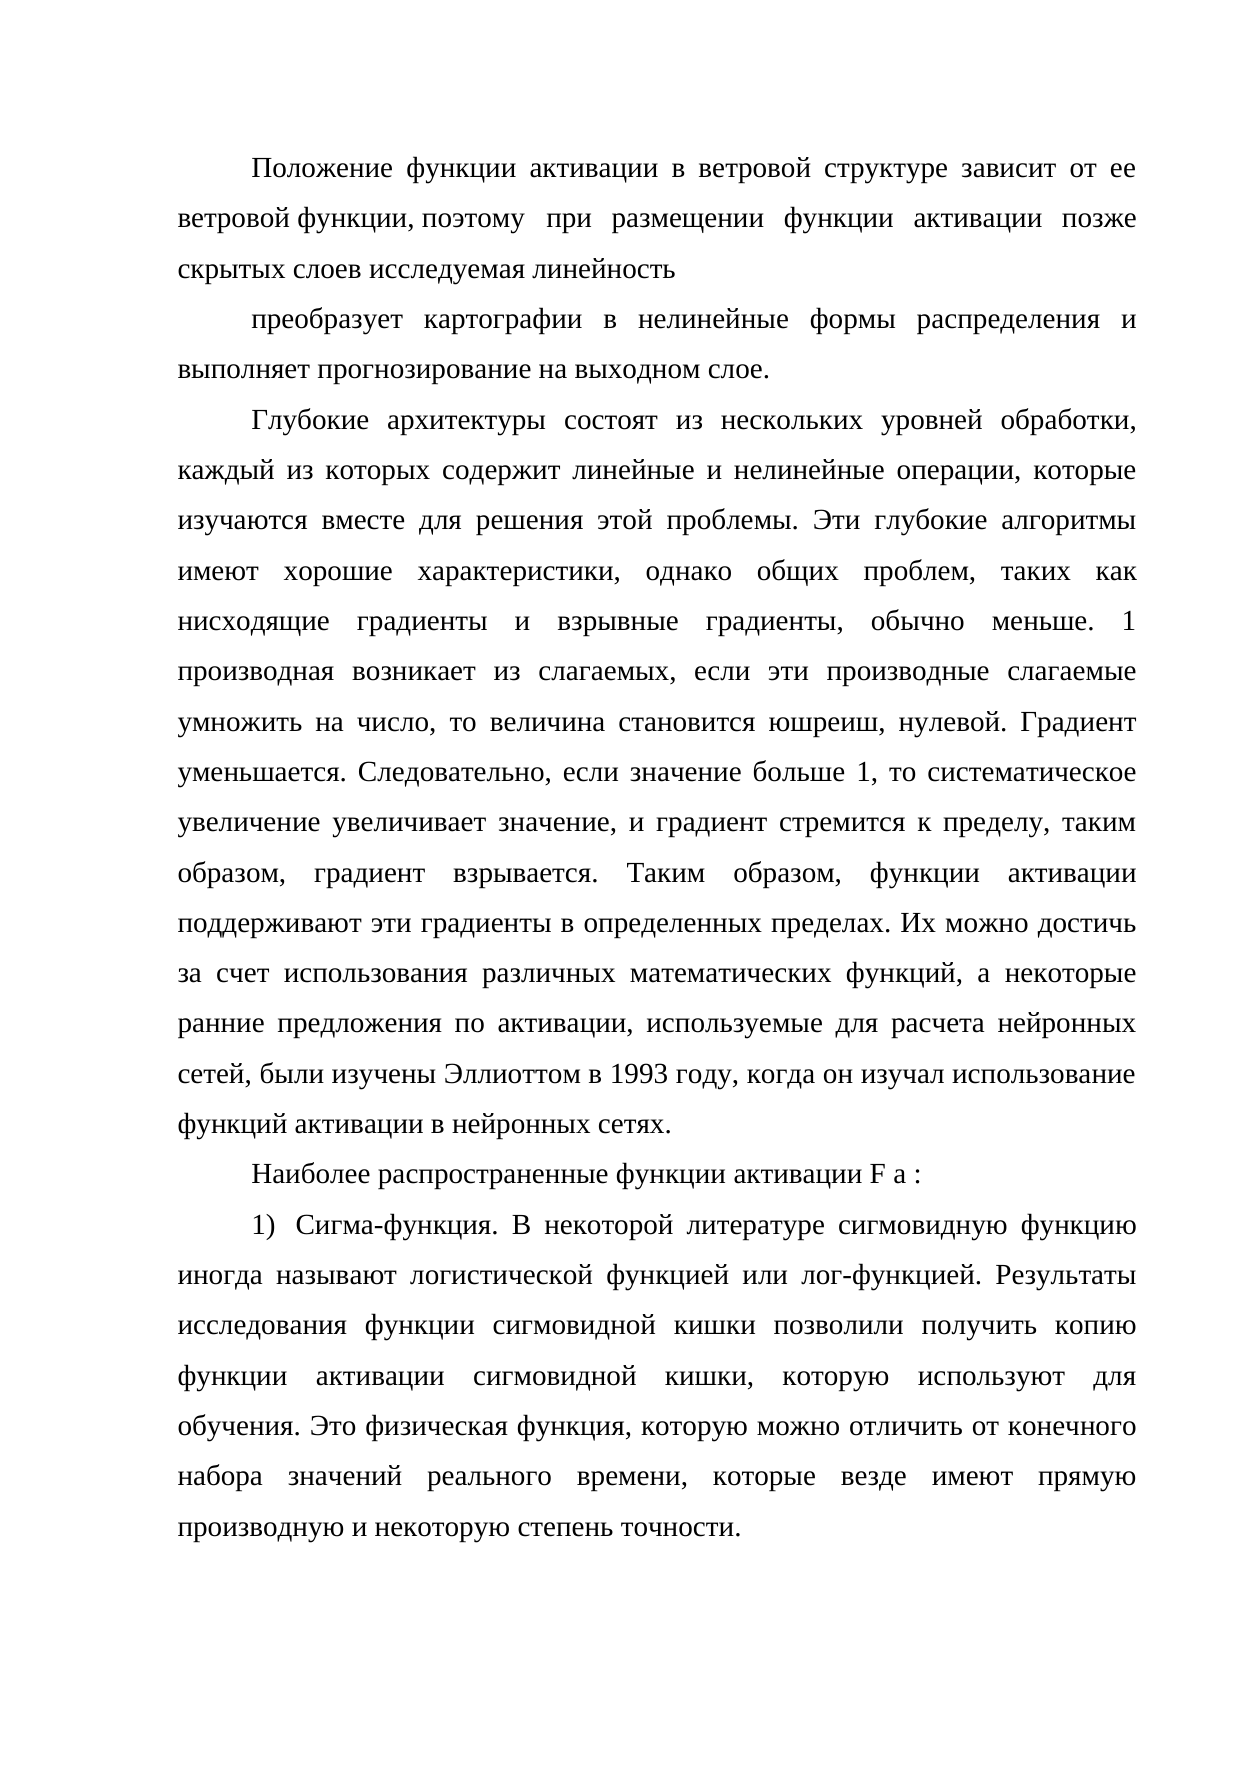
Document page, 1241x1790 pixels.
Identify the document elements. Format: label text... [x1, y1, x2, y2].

text Положение функции активации в ветровой структуре зависит от ее ветровой функции, поэтому при размещении функции активации позже скрытых слоев исследуемая линейность [177, 150, 1137, 284]
list Сигма-функция. В некоторой литературе сигмовидную функцию иногда называют логистической функцией или лог-функцией. Результаты исследования функции сигмовидной кишки позволили получить копию функции активации сигмовидной кишки, которую используют для обучения. Это физическая функция, которую можно отличить от конечного набора значений реального времени, которые везде имеют прямую производную и некоторую степень точности. [177, 1207, 1137, 1542]
text Глубокие архитектуры состоят из нескольких уровней обработки, каждый из которых содержит линейные и нелинейные операции, которые изучаются вместе для решения этой проблемы. Эти глубокие алгоритмы имеют хорошие характеристики, однако общих проблем, таких как нисходящие градиенты и взрывные градиенты, обычно меньше. 1 производная возникает из слагаемых, если эти производные слагаемые умножить на число, то величина становится юшреиш, нулевой. Градиент уменьшается. Следовательно, если значение больше 1, то систематическое увеличение увеличивает значение, и градиент стремится к пределу, таким образом, градиент взрывается. Таким образом, функции активации поддерживают эти градиенты в определенных пределах. Их можно достичь за счет использования различных математических функций, а некоторые ранние предложения по активации, используемые для расчета нейронных сетей, были изучены Эллиоттом в 1993 году, когда он изучал использование функций активации в нейронных сетях. [177, 402, 1137, 1140]
text преобразует картографии в нелинейные формы распределения и выполняет прогнозирование на выходном слое. [177, 301, 1137, 385]
text Наиболее распространенные функции активации F a : [177, 1157, 1137, 1190]
